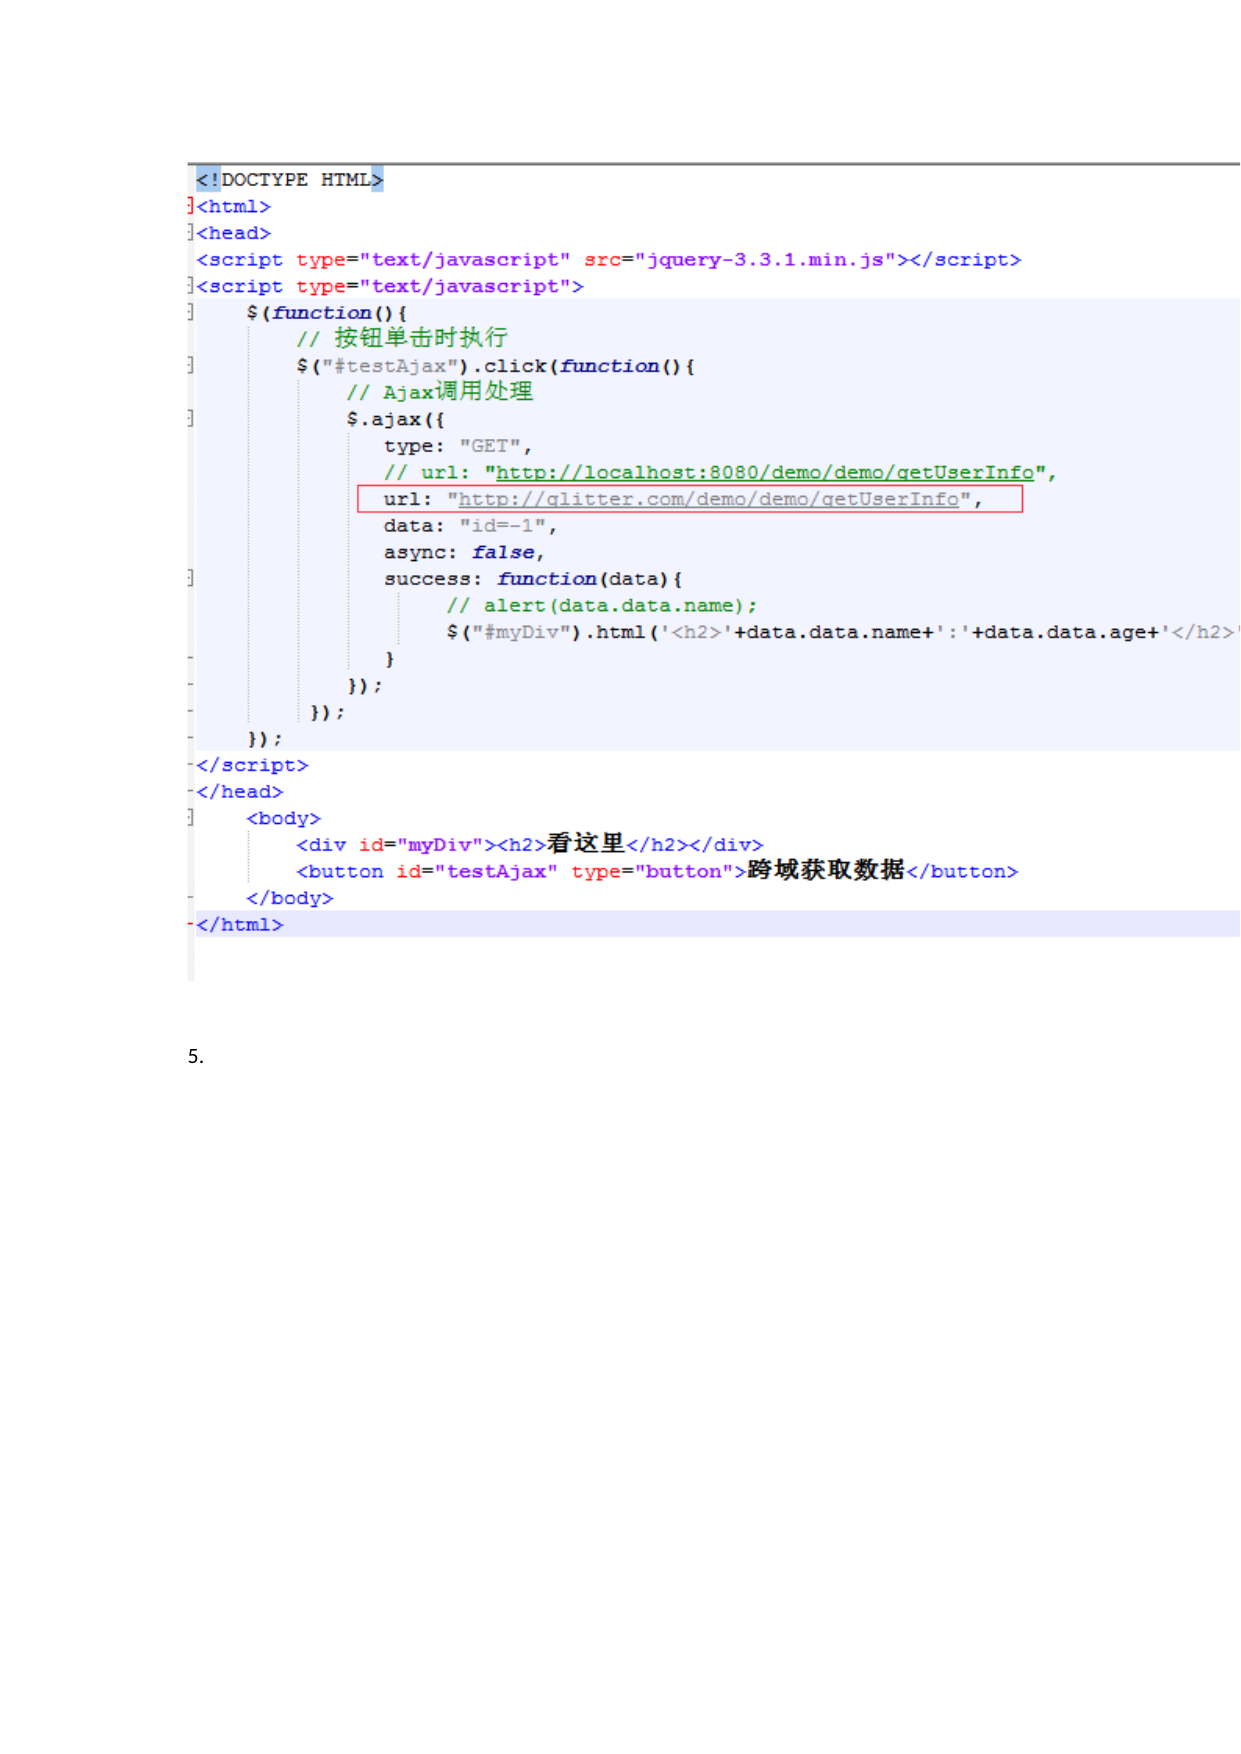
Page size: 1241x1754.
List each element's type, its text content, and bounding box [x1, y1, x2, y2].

text 5. [187, 1039, 1053, 1072]
picture [187, 162, 1241, 981]
